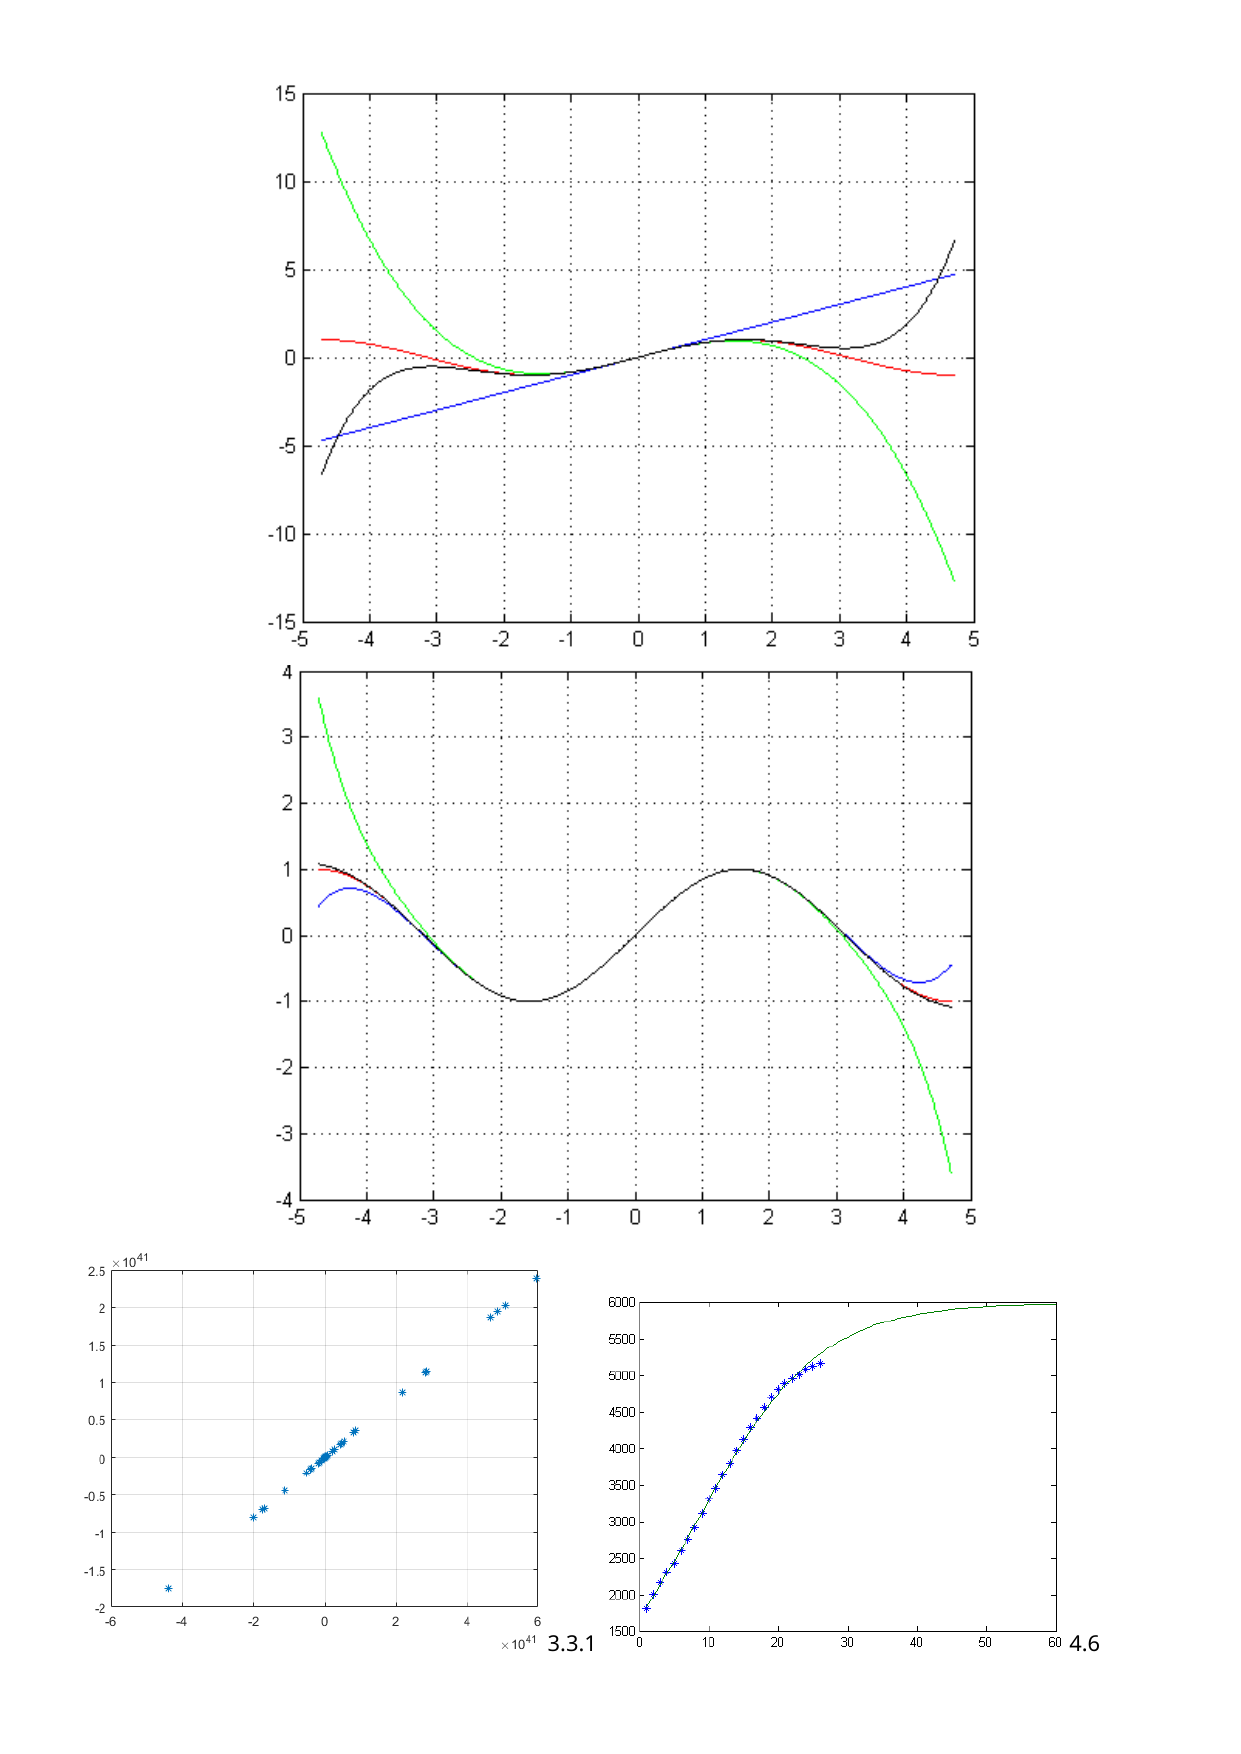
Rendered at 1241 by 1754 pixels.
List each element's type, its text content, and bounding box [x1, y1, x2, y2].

picture [258, 665, 982, 1231]
picture [75, 1250, 548, 1652]
picture [255, 80, 986, 662]
picture [596, 1290, 1069, 1652]
